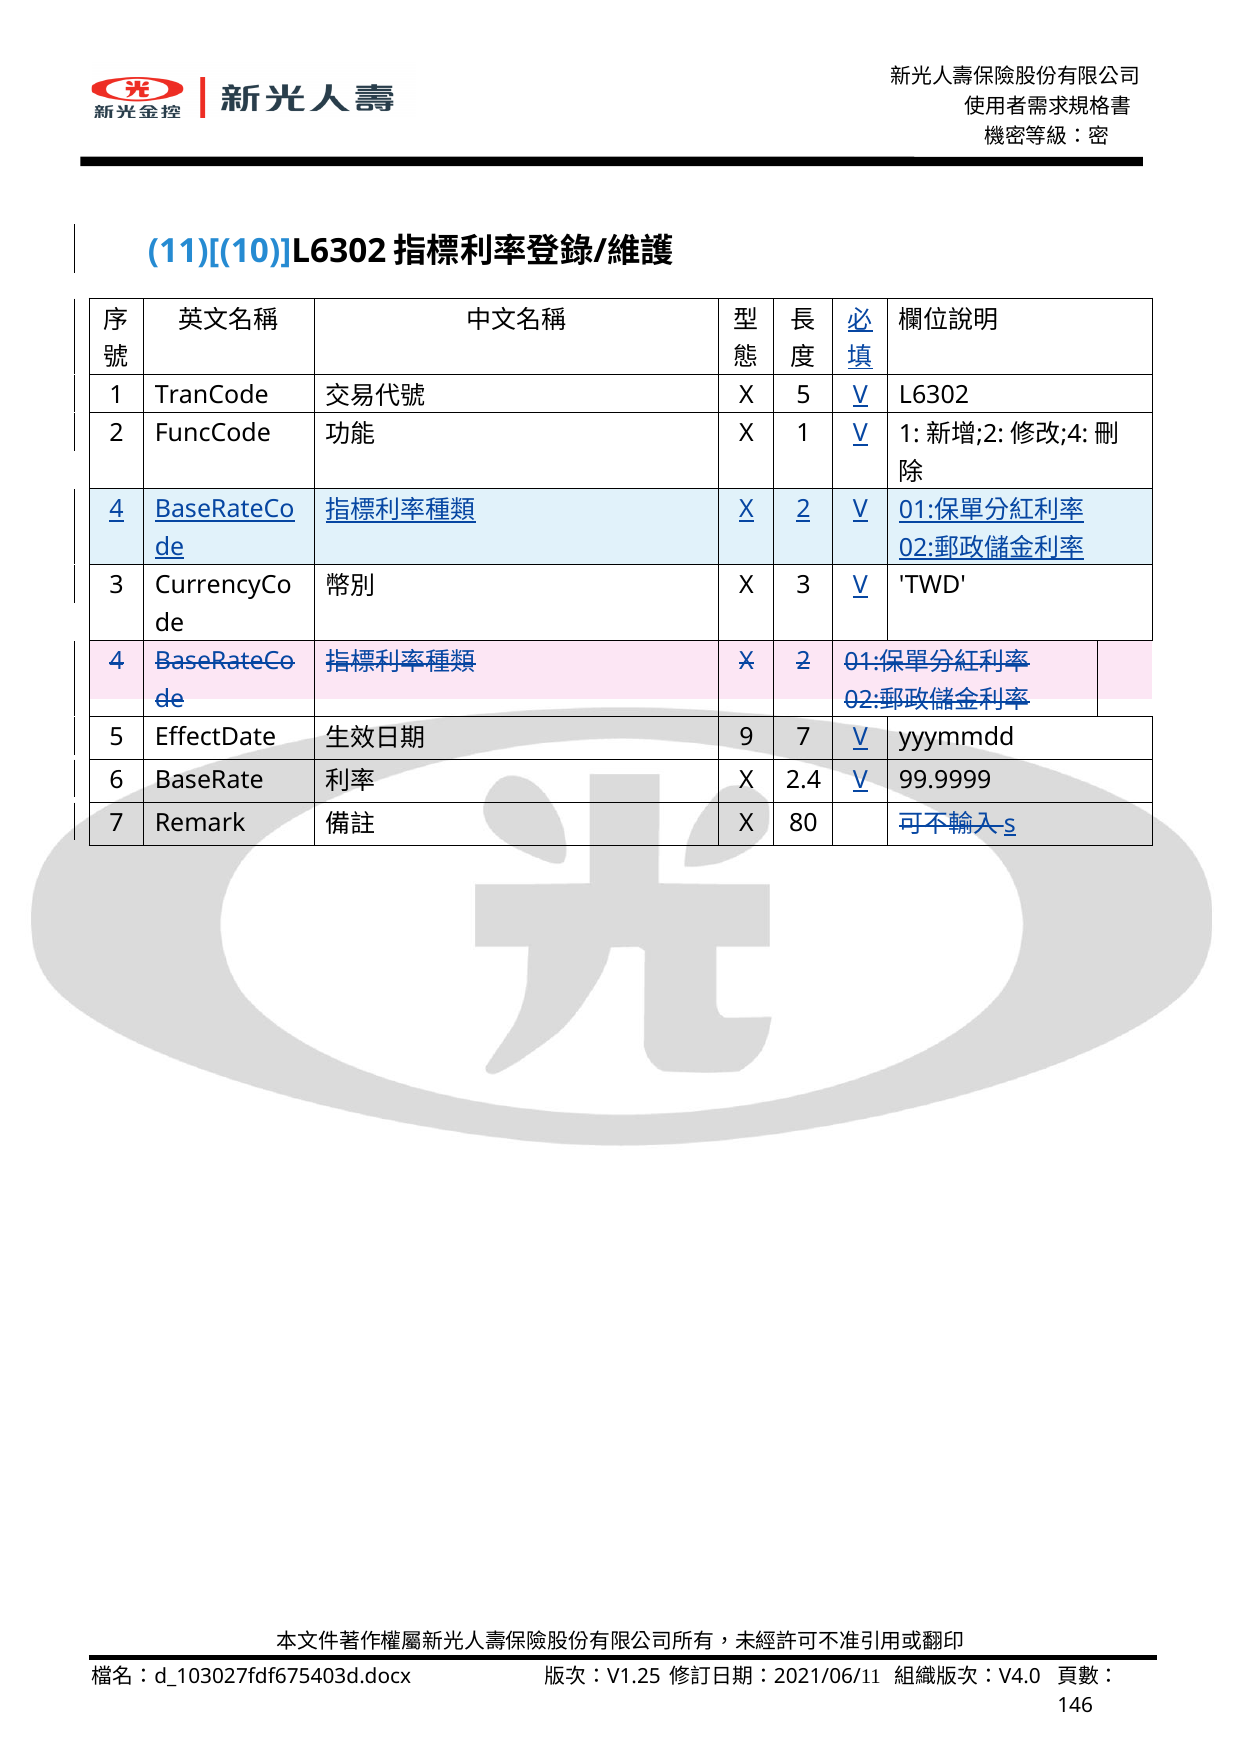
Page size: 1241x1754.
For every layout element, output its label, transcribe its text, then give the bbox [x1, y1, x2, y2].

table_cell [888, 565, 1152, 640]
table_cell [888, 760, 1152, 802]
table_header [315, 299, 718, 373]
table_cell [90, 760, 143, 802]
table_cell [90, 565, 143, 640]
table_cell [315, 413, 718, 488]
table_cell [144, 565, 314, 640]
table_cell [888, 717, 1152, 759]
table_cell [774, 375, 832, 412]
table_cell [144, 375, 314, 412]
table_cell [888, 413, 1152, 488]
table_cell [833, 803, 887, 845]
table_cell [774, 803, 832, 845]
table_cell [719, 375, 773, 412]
subtitle L6302指標利率登錄/維護 [148, 224, 1152, 272]
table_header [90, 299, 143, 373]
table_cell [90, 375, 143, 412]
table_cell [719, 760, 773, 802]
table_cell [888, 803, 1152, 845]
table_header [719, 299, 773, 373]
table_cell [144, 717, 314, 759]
picture [774, 699, 832, 716]
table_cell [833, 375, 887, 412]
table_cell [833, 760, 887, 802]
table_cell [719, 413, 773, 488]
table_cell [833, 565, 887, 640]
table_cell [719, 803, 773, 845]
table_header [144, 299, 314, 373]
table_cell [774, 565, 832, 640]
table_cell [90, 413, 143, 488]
picture [315, 699, 718, 716]
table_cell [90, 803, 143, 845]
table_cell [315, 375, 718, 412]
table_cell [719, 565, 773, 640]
picture [144, 699, 314, 716]
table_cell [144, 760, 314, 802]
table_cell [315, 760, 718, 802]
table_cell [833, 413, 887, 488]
picture [90, 699, 143, 716]
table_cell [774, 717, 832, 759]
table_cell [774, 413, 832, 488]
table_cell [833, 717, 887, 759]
picture [91, 61, 417, 118]
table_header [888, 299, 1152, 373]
picture [25, 699, 1215, 1152]
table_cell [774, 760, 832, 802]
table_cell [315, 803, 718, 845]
picture [833, 699, 1097, 716]
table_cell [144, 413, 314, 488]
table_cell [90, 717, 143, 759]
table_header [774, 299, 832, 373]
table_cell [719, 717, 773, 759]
picture [719, 699, 773, 716]
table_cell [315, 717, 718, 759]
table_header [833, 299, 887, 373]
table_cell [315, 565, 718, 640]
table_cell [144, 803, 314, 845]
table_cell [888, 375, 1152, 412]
